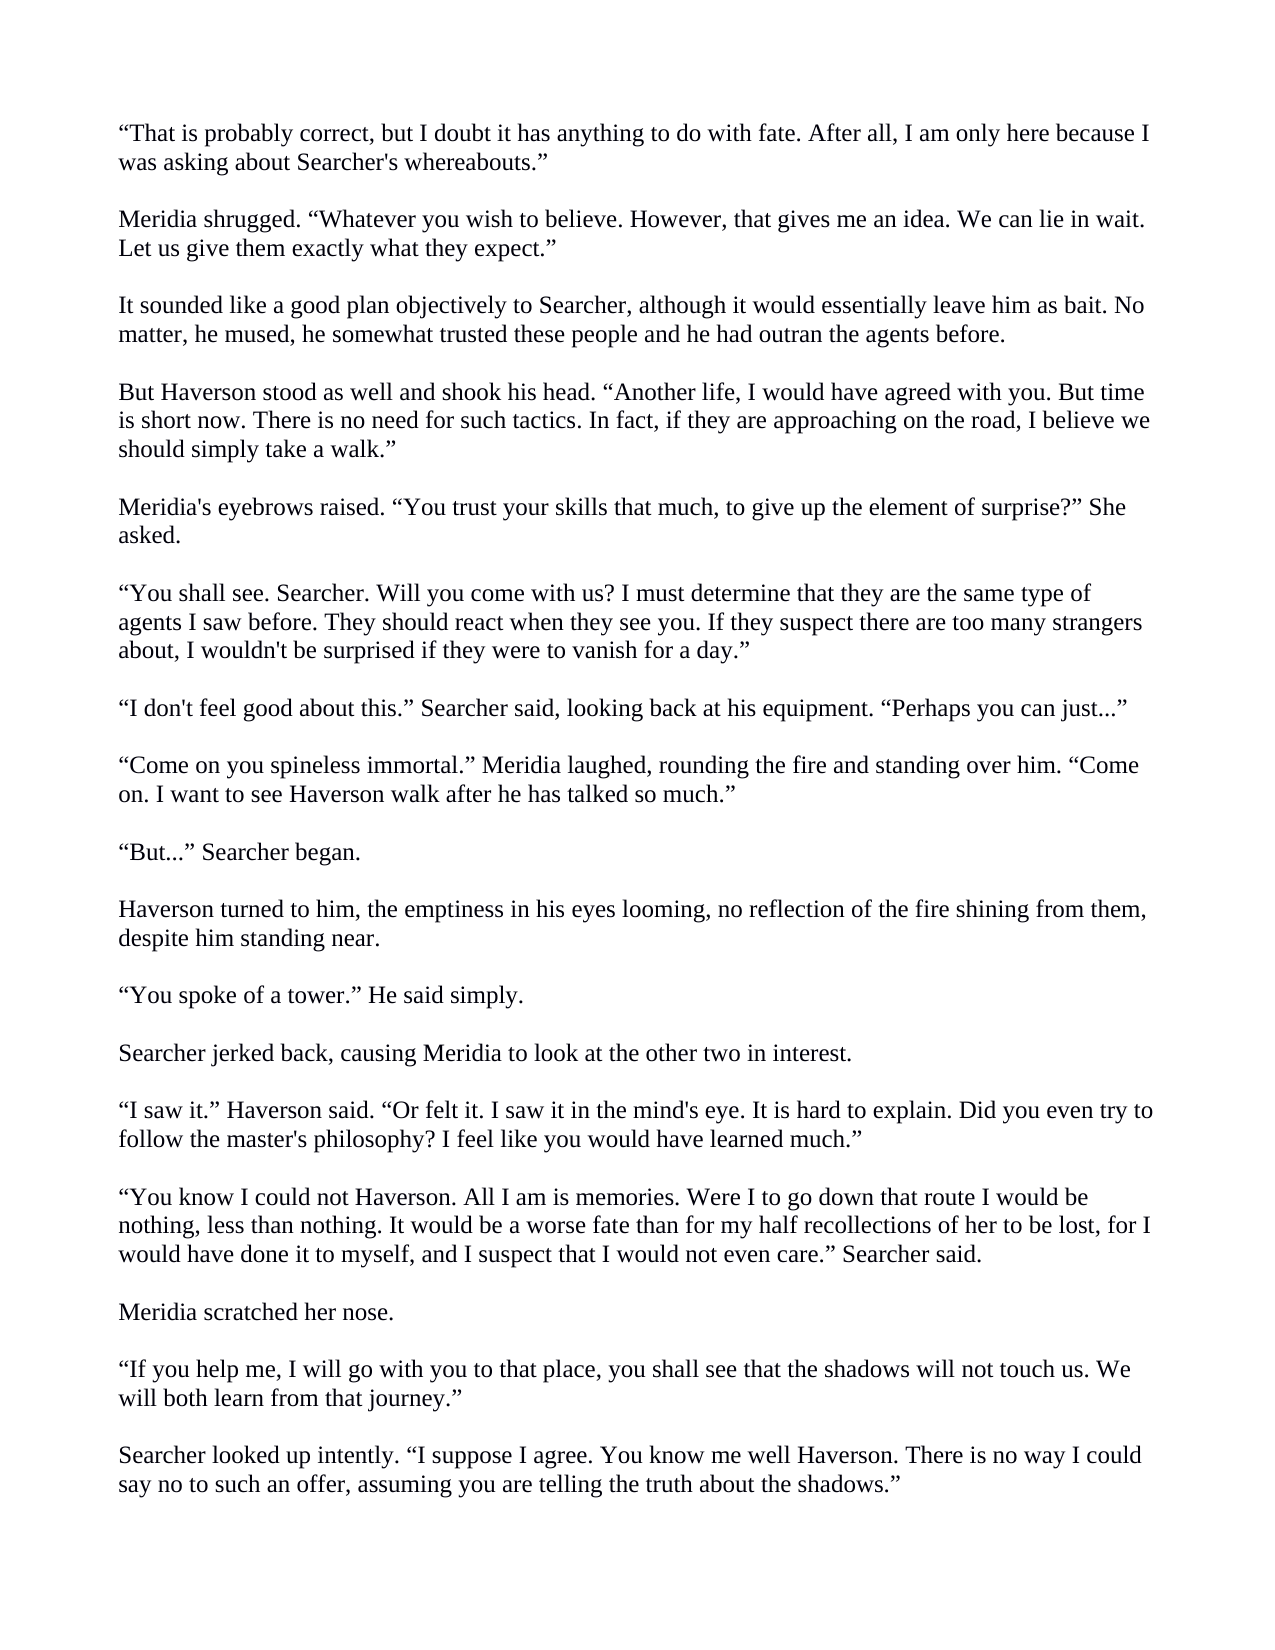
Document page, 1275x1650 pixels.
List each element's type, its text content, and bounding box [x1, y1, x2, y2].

text “I saw it.” Haverson said. “Or felt it. I saw it in the mind's eye. It is hard to explain. Did you even try to follow the master's philosophy? I feel like you would have learned much.” [118, 1096, 1157, 1153]
text “You shall see. Searcher. Will you come with us? I must determine that they are the same type of agents I saw before. They should react when they see you. If they suspect there are too many strangers about, I wouldn't be surprised if they were to vanish for a day.” [118, 578, 1157, 664]
text Meridia scratched her nose. [118, 1297, 1157, 1326]
text “If you help me, I will go with you to that place, you shall see that the shadows will not touch us. We will both learn from that journey.” [118, 1354, 1157, 1412]
text Haverson turned to him, the emptiness in his eyes looming, no reflection of the fire shining from them, despite him standing near. [118, 894, 1157, 952]
text “You spoke of a tower.” He said simply. [118, 981, 1157, 1009]
text “Come on you spineless immortal.” Meridia laughed, rounding the fire and standing over him. “Come on. I want to see Haverson walk after he has talked so much.” [118, 751, 1157, 808]
text But Haverson stood as well and shook his head. “Another life, I would have agreed with you. But time is short now. There is no need for such tactics. In fact, if they are approaching on the road, I believe we should simply take a walk.” [118, 377, 1157, 463]
text “I don't feel good about this.” Searcher said, looking back at his equipment. “Perhaps you can just...” [118, 693, 1157, 722]
text “That is probably correct, but I doubt it has anything to do with fate. After all, I am only here because I was asking about Searcher's whereabouts.” [118, 118, 1157, 176]
text Meridia shrugged. “Whatever you wish to believe. However, that gives me an idea. We can lie in wait. Let us give them exactly what they expect.” [118, 204, 1157, 262]
text Searcher looked up intently. “I suppose I agree. You know me well Haverson. There is no way I could say no to such an offer, assuming you are telling the truth about the shadows.” [118, 1441, 1157, 1498]
text “But...” Searcher began. [118, 837, 1157, 866]
text “You know I could not Haverson. All I am is memories. Were I to go down that route I would be nothing, less than nothing. It would be a worse fate than for my half recollections of her to be lost, for I would have done it to myself, and I suspect that I would not even care.” Searcher said. [118, 1182, 1157, 1268]
text It sounded like a good plan objectively to Searcher, although it would essentially leave him as bait. No matter, he mused, he somewhat trusted these people and he had outran the agents before. [118, 291, 1157, 348]
text Meridia's eyebrows raised. “You trust your skills that much, to give up the element of surprise?” She asked. [118, 492, 1157, 549]
text Searcher jerked back, causing Meridia to look at the other two in interest. [118, 1038, 1157, 1067]
